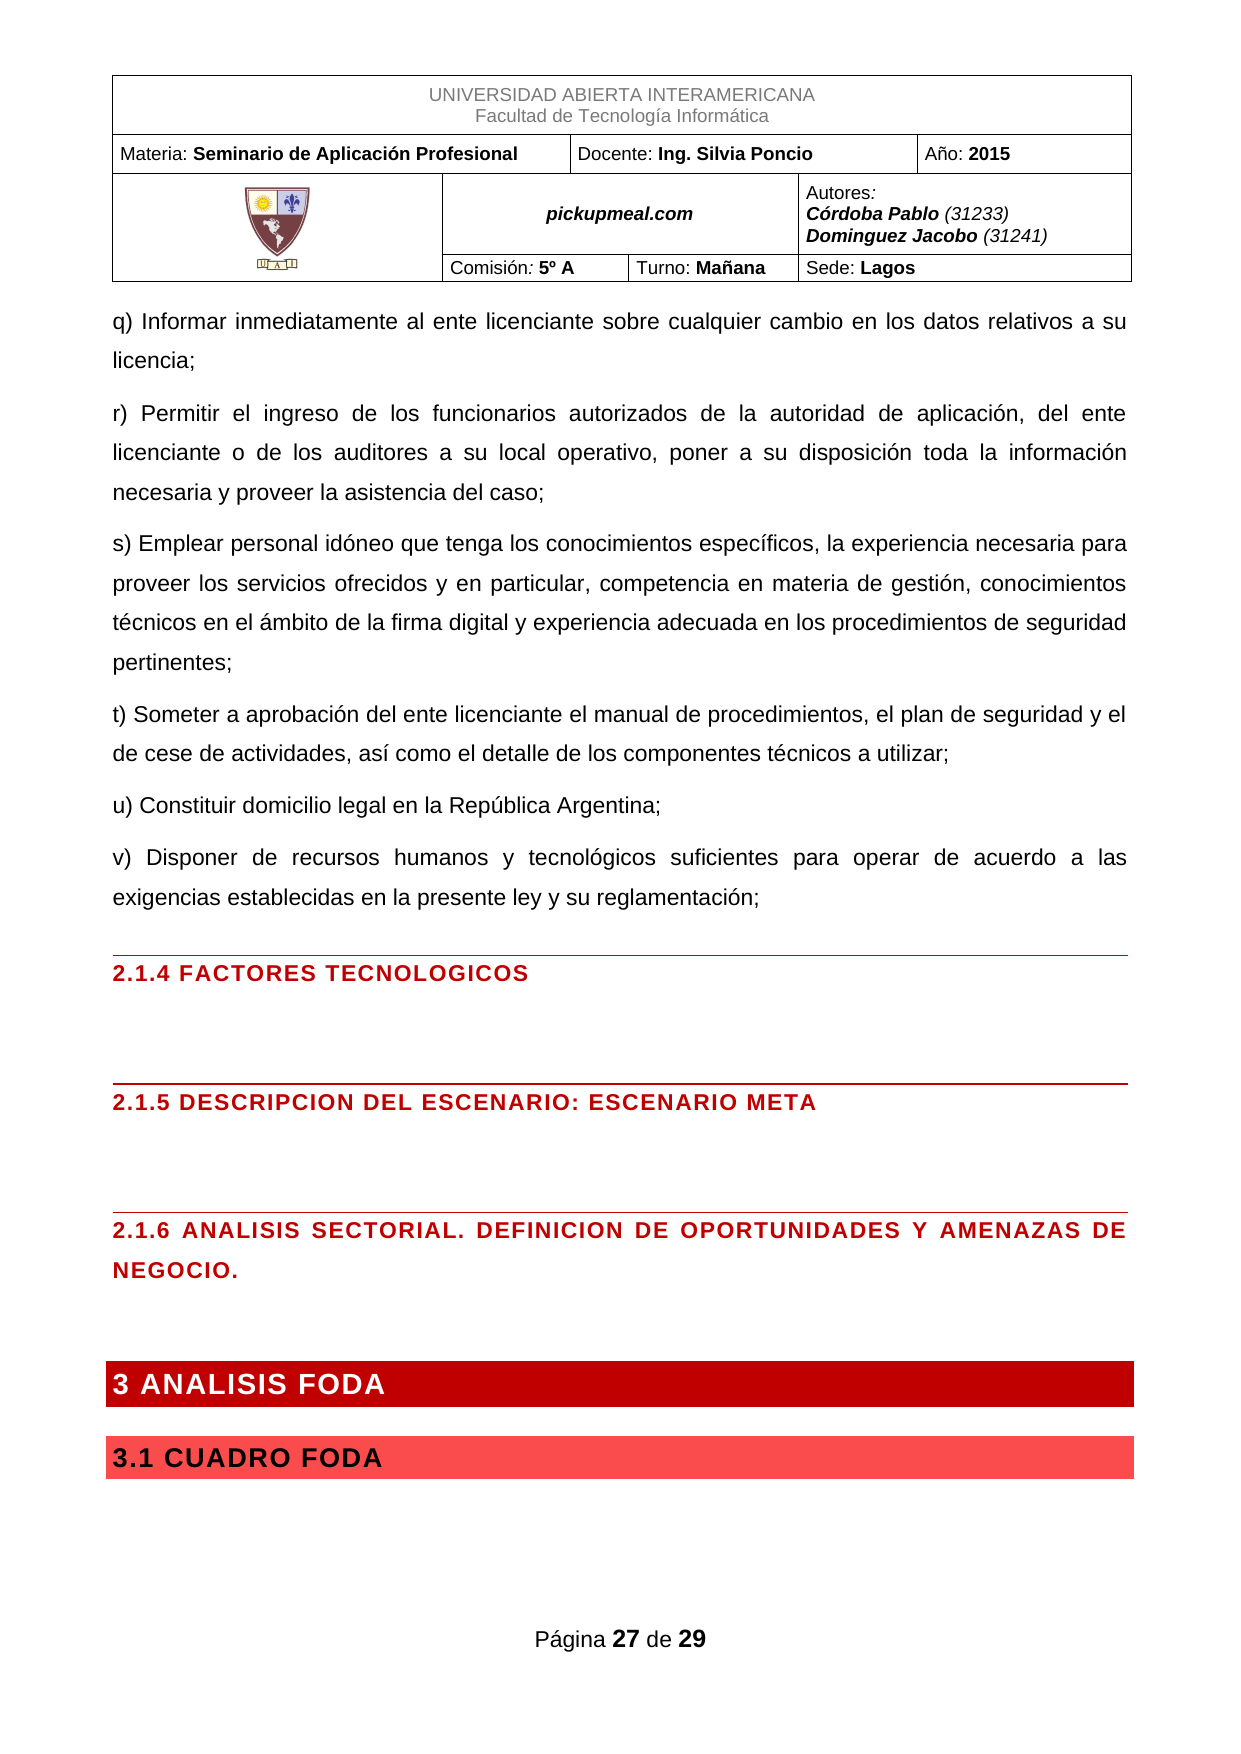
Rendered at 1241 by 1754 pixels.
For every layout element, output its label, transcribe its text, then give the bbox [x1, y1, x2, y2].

text u) Constituir domicilio legal en la República Argentina; [112, 792, 1128, 819]
text q) Informar inmediatamente al ente licenciante sobre cualquier cambio en los datos relativos a su licencia; [112, 308, 1128, 374]
subtitle 3 Analisis FODA [113, 1367, 1128, 1400]
text s) Emplear personal idóneo que tenga los conocimientos específicos, la experiencia necesaria para proveer los servicios ofrecidos y en particular, competencia en materia de gestión, conocimientos técnicos en el ámbito de la firma digital y experiencia adecuada en los procedimientos de seguridad pertinentes; [112, 530, 1128, 675]
text r) Permitir el ingreso de los funcionarios autorizados de la autoridad de aplicación, del ente licenciante o de los auditores a su local operativo, poner a su disposición toda la información necesaria y proveer la asistencia del caso; [112, 399, 1128, 505]
subtitle 2.1.5 descripcion del escenario: escenario meta [112, 1084, 1128, 1115]
subtitle 2.1.6 analisis sectorial. Definicion de oportunidades y amenazas de negocio. [112, 1213, 1128, 1283]
text v) Disponer de recursos humanos y tecnológicos suficientes para operar de acuerdo a las exigencias establecidas en la presente ley y su reglamentación; [112, 844, 1128, 910]
subtitle 2.1.4 factores tecnologicos [112, 956, 1128, 987]
text t) Someter a aprobación del ente licenciante el manual de procedimientos, el plan de seguridad y el de cese de actividades, así como el detalle de los componentes técnicos a utilizar; [112, 701, 1128, 767]
subtitle 3.1 cuadro foda [113, 1442, 1128, 1473]
picture [230, 182, 325, 273]
